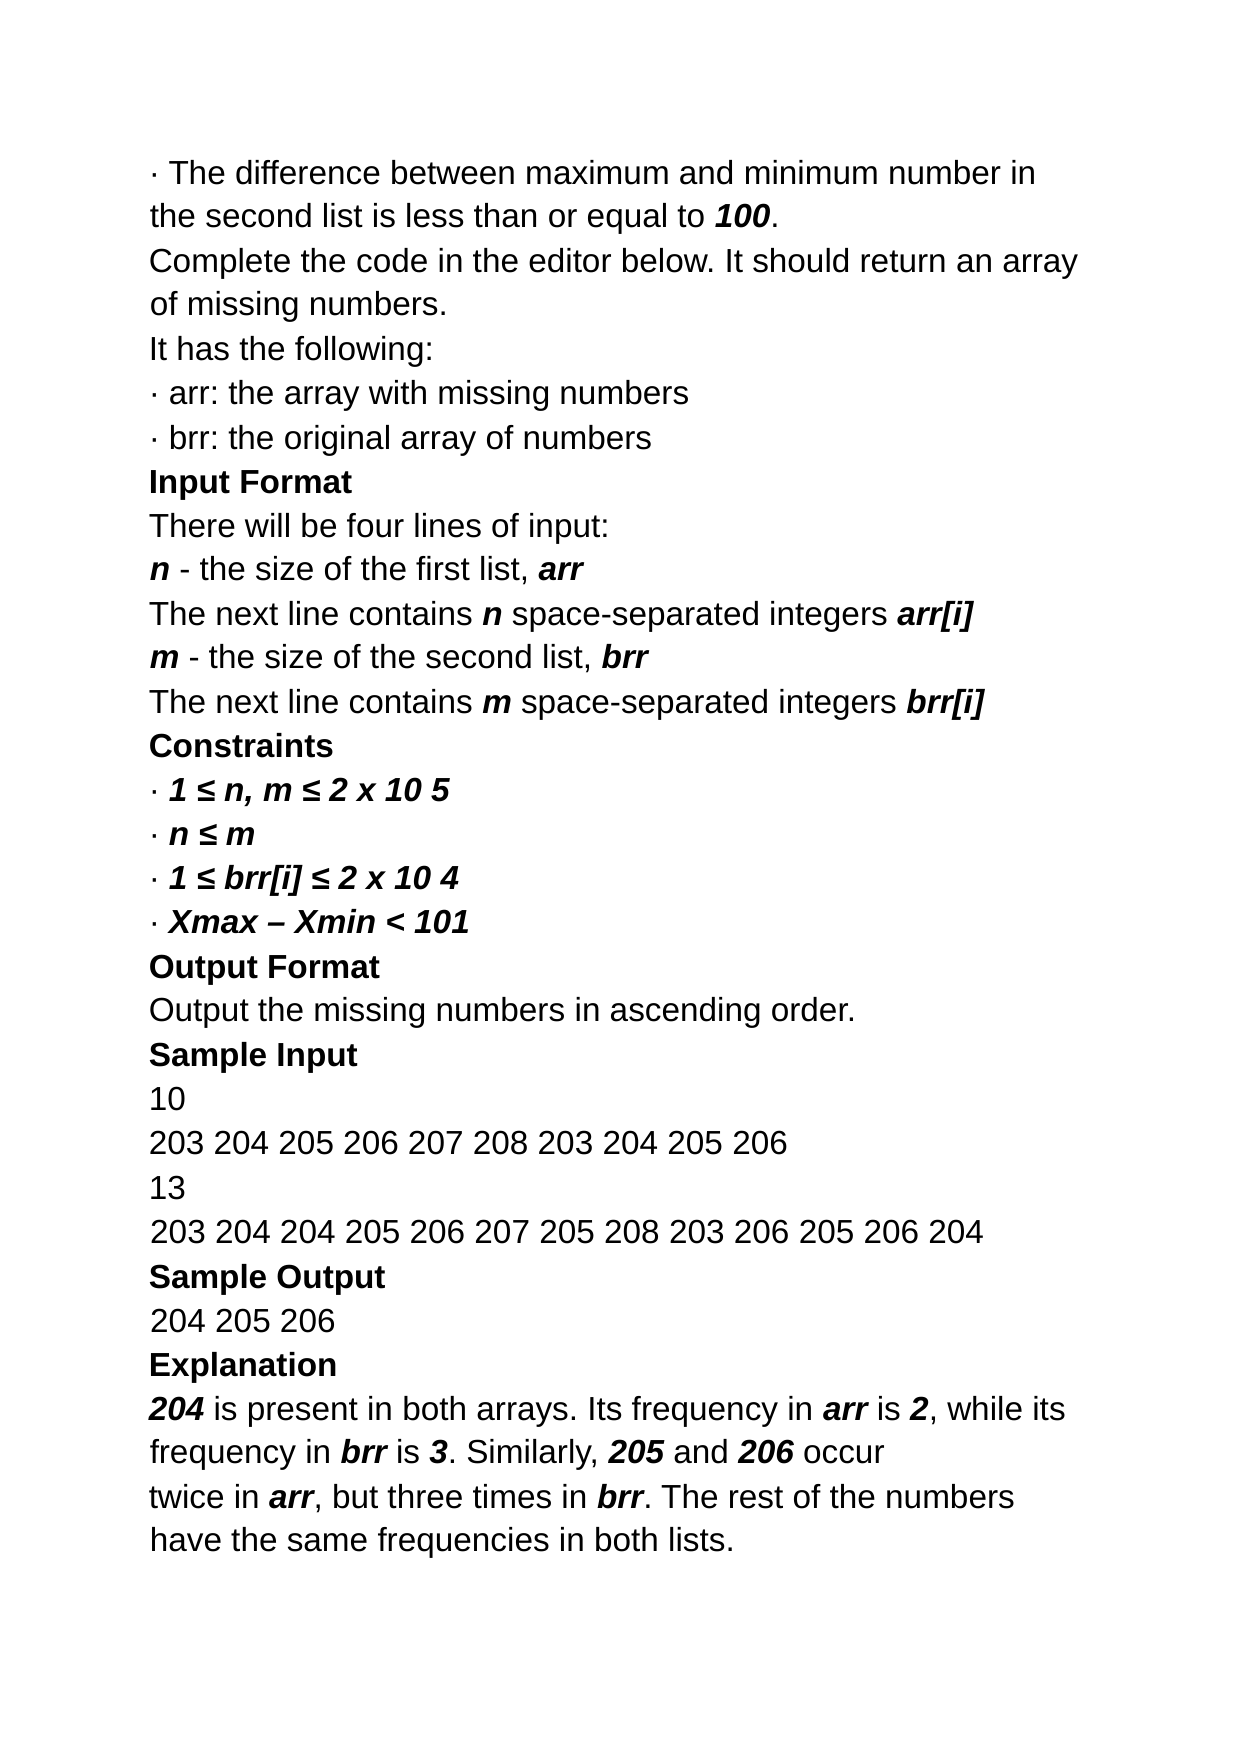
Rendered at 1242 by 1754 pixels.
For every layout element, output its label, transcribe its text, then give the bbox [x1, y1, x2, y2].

text Sample Output [148, 1257, 1106, 1295]
text Output the missing numbers in ascending order. [148, 991, 1082, 1029]
text There will be four lines of input: n - the size of the first list, arr [148, 506, 641, 588]
text twice in arr, but three times in brr. The rest of the numbers have the same frequencies in both lists. [148, 1477, 1082, 1558]
text · The difference between maximum and minimum number in the second list is less than or equal to 100. [148, 153, 1082, 235]
text · arr: the array with missing numbers [148, 373, 1082, 412]
subtitle Sample Input [148, 1035, 1106, 1073]
text The next line contains m space-separated integers brr[i] [148, 682, 1082, 720]
text · Xmax – Xmin < 101 [148, 902, 1106, 941]
list 205 206 [150, 1301, 1082, 1339]
text 204 is present in both arrays. Its frequency in arr is 2, while its frequency in brr is 3. Similarly, 205 and 206 occur [148, 1389, 1082, 1471]
text Complete the code in the editor below. It should return an array of missing numbers. [148, 241, 1082, 323]
text Output Format [148, 947, 1106, 985]
list 204 204 205 206 207 205 208 203 206 205 206 204 [150, 1212, 1082, 1251]
text 13 [148, 1168, 1082, 1206]
text · 1 ≤ n, m ≤ 2 x 10 5 [148, 770, 1106, 808]
subtitle Input Format [148, 462, 1106, 501]
text · 1 ≤ brr[i] ≤ 2 x 10 4 [148, 858, 1106, 897]
text · n ≤ m [148, 814, 1106, 853]
text · brr: the original array of numbers [148, 418, 1082, 456]
subtitle Explanation [148, 1345, 1106, 1383]
text 203 204 205 206 207 208 203 204 205 206 [148, 1123, 1082, 1162]
text 10 [148, 1079, 1082, 1117]
text The next line contains n space-separated integers arr[i] m - the size of the second list, brr [148, 594, 1013, 676]
subtitle Constraints [148, 726, 1106, 764]
text It has the following: [148, 329, 1082, 367]
